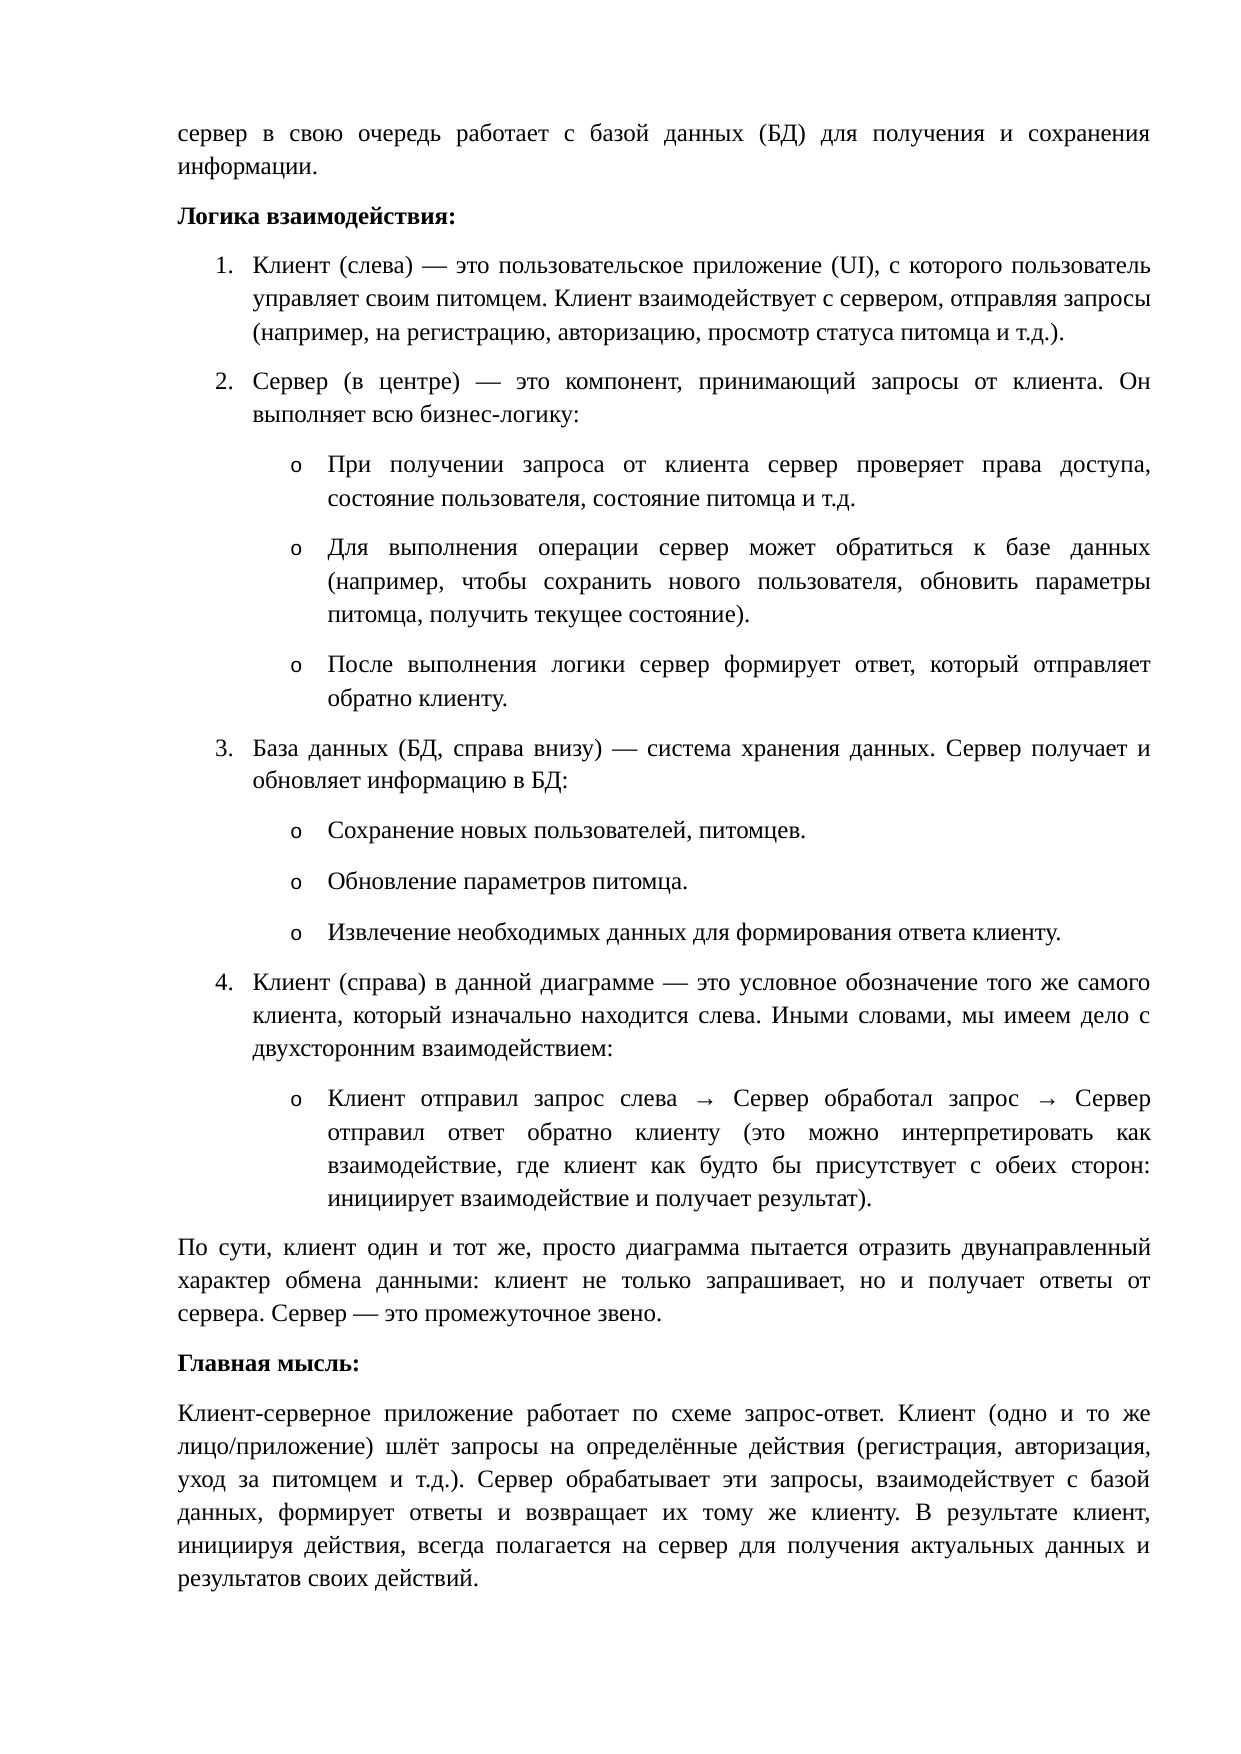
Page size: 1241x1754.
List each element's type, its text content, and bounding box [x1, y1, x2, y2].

list Извлечение необходимых данных для формирования ответа клиенту. [290, 917, 1152, 946]
list Обновление параметров питомца. [290, 866, 1152, 896]
list При получении запроса от клиента сервер проверяет права доступа, состояние пользователя, состояние питомца и т.д. [290, 449, 1152, 512]
text Логика взаимодействия: [177, 201, 1152, 229]
list Клиент (слева) — это пользовательское приложение (UI), с которого пользователь управляет своим питомцем. Клиент взаимодействует с сервером, отправляя запросы (например, на регистрацию, авторизацию, просмотр статуса питомца и т.д.). [215, 251, 1152, 345]
list После выполнения логики сервер формирует ответ, который отправляет обратно клиенту. [290, 649, 1152, 712]
text Клиент-серверное приложение работает по схеме запрос-ответ. Клиент (одно и то же лицо/приложение) шлёт запросы на определённые действия (регистрация, авторизация, уход за питомцем и т.д.). Сервер обрабатывает эти запросы, взаимодействует с базой данных, формирует ответы и возвращает их тому же клиенту. В результате клиент, инициируя действия, всегда полагается на сервер для получения актуальных данных и результатов своих действий. [177, 1398, 1152, 1592]
list Сохранение новых пользователей, питомцев. [290, 815, 1152, 845]
list Клиент (справа) в данной диаграмме — это условное обозначение того же самого клиента, который изначально находится слева. Иными словами, мы имеем дело с двухсторонним взаимодействием: [215, 967, 1152, 1062]
text По сути, клиент один и тот же, просто диаграмма пытается отразить двунаправленный характер обмена данными: клиент не только запрашивает, но и получает ответы от сервера. Сервер — это промежуточное звено. [177, 1232, 1152, 1327]
list Сервер (в центре) — это компонент, принимающий запросы от клиента. Он выполняет всю бизнес-логику: [215, 366, 1152, 428]
list База данных (БД, справа внизу) — система хранения данных. Сервер получает и обновляет информацию в БД: [215, 733, 1152, 794]
list Клиент отправил запрос слева → Сервер обработал запрос → Сервер отправил ответ обратно клиенту (это можно интерпретировать как взаимодействие, где клиент как будто бы присутствует с обеих сторон: инициирует взаимодействие и получает результат). [290, 1083, 1152, 1212]
text Главная мысль: [177, 1348, 1152, 1377]
list Для выполнения операции сервер может обратиться к базе данных (например, чтобы сохранить нового пользователя, обновить параметры питомца, получить текущее состояние). [290, 532, 1152, 628]
